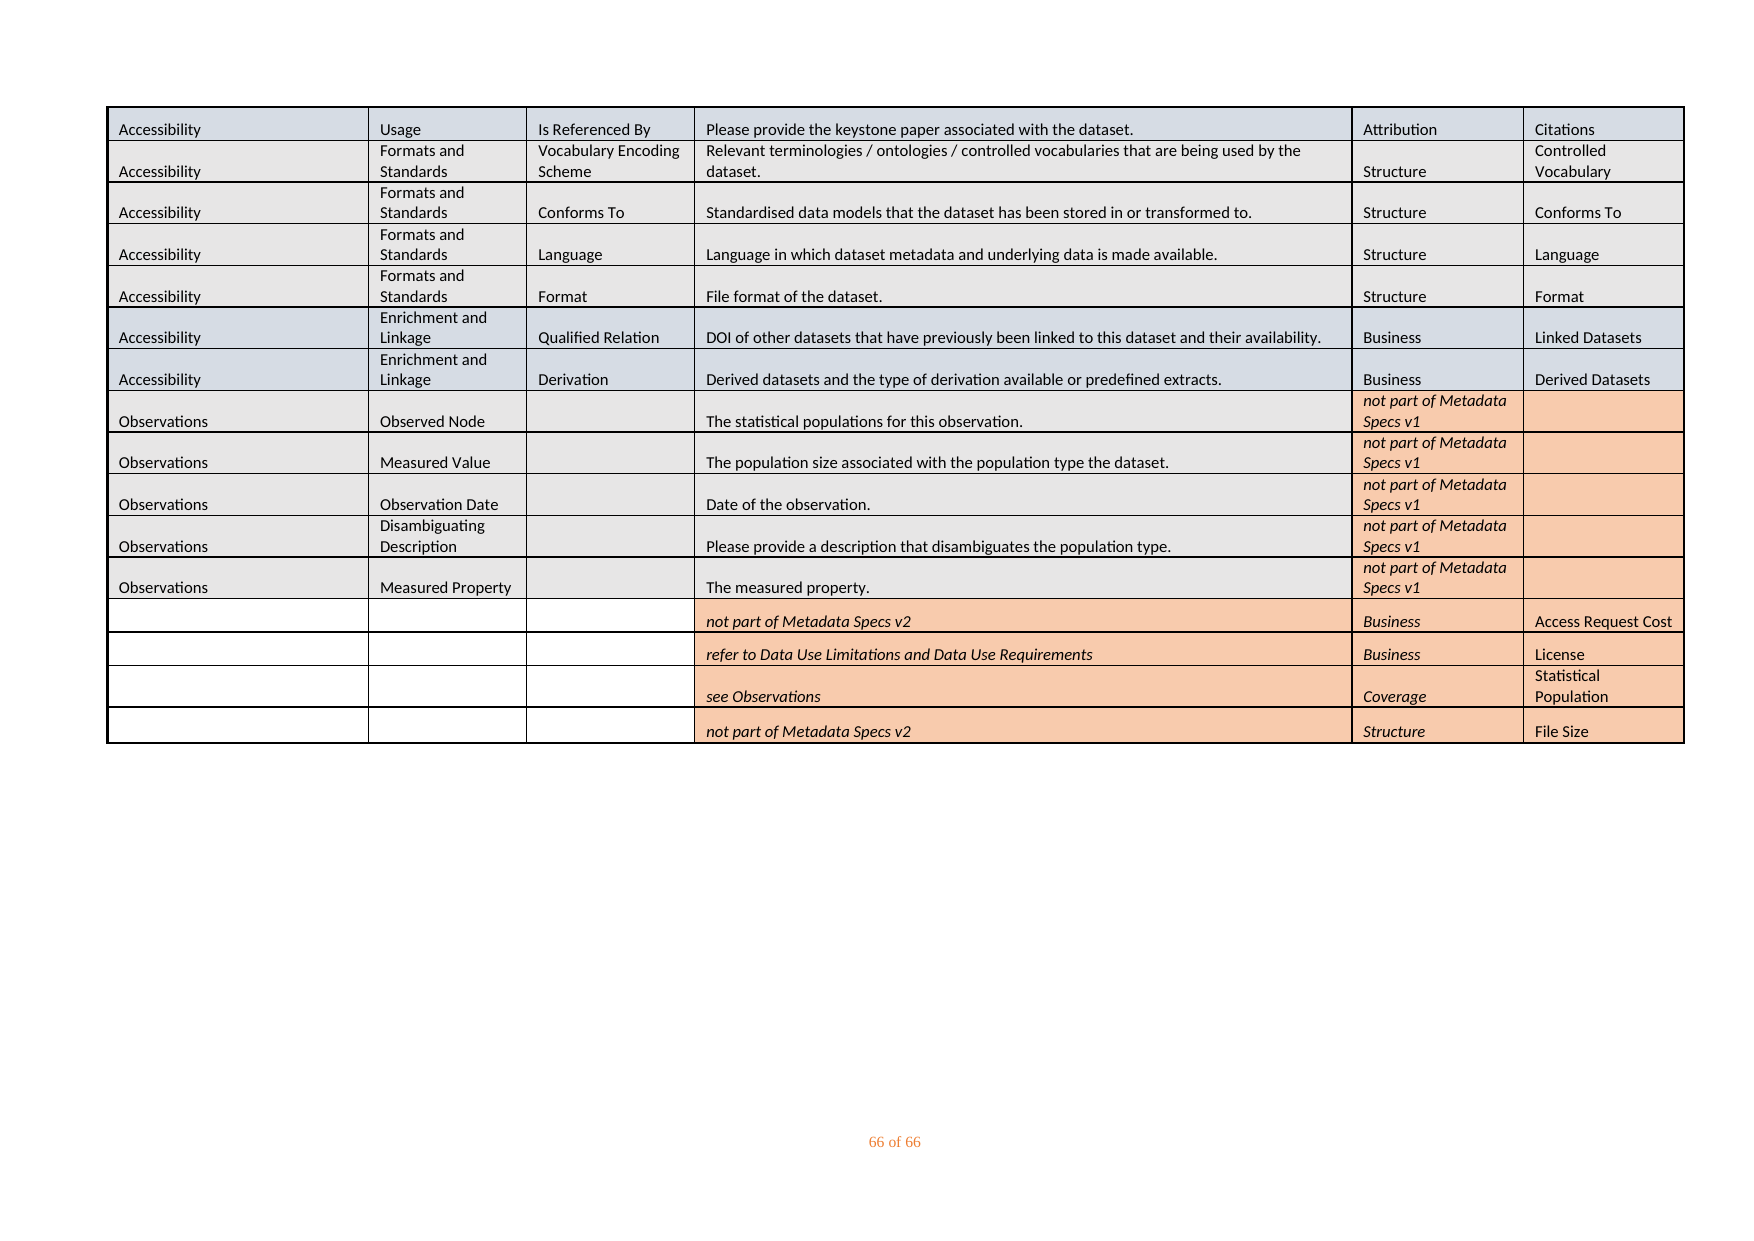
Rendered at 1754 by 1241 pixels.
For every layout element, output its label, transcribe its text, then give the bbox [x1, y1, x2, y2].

table_cell Business [1353, 633, 1523, 665]
table_cell [109, 633, 368, 665]
table_cell [109, 708, 368, 742]
table_cell Format [1524, 266, 1683, 306]
table_cell Observations [109, 474, 368, 515]
table_cell Business [1353, 308, 1523, 348]
table_cell not part of Metadata Specs v1 [1353, 474, 1523, 515]
table_cell Enrichment and Linkage [369, 349, 526, 390]
table_cell Accessibility [109, 224, 368, 265]
table_cell Structure [1353, 266, 1523, 306]
table_cell [527, 433, 694, 473]
table_cell Measured Value [369, 433, 526, 473]
table_cell not part of Metadata Specs v1 [1353, 391, 1523, 431]
table_cell Vocabulary Encoding Scheme [527, 141, 694, 181]
table_cell Coverage [1353, 666, 1523, 706]
table_cell [369, 666, 526, 706]
table_cell [527, 516, 694, 556]
table_cell Structure [1353, 183, 1523, 223]
table_cell Derived datasets and the type of derivation available or predefined extracts. [695, 349, 1351, 390]
table_cell [527, 599, 694, 631]
table_cell Observations [109, 516, 368, 556]
table_cell Accessibility [109, 108, 368, 140]
table_cell Citations [1524, 108, 1683, 140]
table_cell Formats and Standards [369, 224, 526, 265]
table_cell [527, 474, 694, 515]
table_cell Derived Datasets [1524, 349, 1683, 390]
table_cell Accessibility [109, 183, 368, 223]
table_cell not part of Metadata Specs v1 [1353, 433, 1523, 473]
table_cell [527, 558, 694, 598]
table_cell Observed Node [369, 391, 526, 431]
table_cell Standardised data models that the dataset has been stored in or transformed to. [695, 183, 1351, 223]
table_cell Conforms To [1524, 183, 1683, 223]
table_cell Usage [369, 108, 526, 140]
table_cell Accessibility [109, 349, 368, 390]
table_cell [1524, 558, 1683, 598]
table_cell Observation Date [369, 474, 526, 515]
table_cell [1524, 433, 1683, 473]
table_cell [1524, 391, 1683, 431]
table_cell Relevant terminologies / ontologies / controlled vocabularies that are being used by the dataset. [695, 141, 1351, 181]
table_cell Language in which dataset metadata and underlying data is made available. [695, 224, 1351, 265]
table_cell Derivation [527, 349, 694, 390]
table_cell Linked Datasets [1524, 308, 1683, 348]
table_cell Accessibility [109, 141, 368, 181]
table_cell Observations [109, 558, 368, 598]
table_cell not part of Metadata Specs v1 [1353, 558, 1523, 598]
table_cell Disambiguating Description [369, 516, 526, 556]
table_cell see Observations [695, 666, 1351, 706]
table_cell Language [527, 224, 694, 265]
table_cell License [1524, 633, 1683, 665]
table_cell Business [1353, 599, 1523, 631]
table_cell Please provide the keystone paper associated with the dataset. [695, 108, 1351, 140]
table_cell refer to Data Use Limitations and Data Use Requirements [695, 633, 1351, 665]
table_cell not part of Metadata Specs v2 [695, 599, 1351, 631]
table_cell Qualified Relation [527, 308, 694, 348]
table_cell [527, 633, 694, 665]
table_cell not part of Metadata Specs v1 [1353, 516, 1523, 556]
table_cell [369, 633, 526, 665]
table_cell Statistical Population [1524, 666, 1683, 706]
table_cell File format of the dataset. [695, 266, 1351, 306]
table_cell [527, 708, 694, 742]
table_cell Measured Property [369, 558, 526, 598]
table_cell The population size associated with the population type the dataset. [695, 433, 1351, 473]
table_cell [369, 708, 526, 742]
table_cell Format [527, 266, 694, 306]
table_cell Accessibility [109, 308, 368, 348]
table_cell [109, 599, 368, 631]
table_cell Observations [109, 433, 368, 473]
table_cell [1524, 516, 1683, 556]
table_cell Structure [1353, 141, 1523, 181]
table_cell [369, 599, 526, 631]
table_cell [527, 391, 694, 431]
table_cell Language [1524, 224, 1683, 265]
table_cell Controlled Vocabulary [1524, 141, 1683, 181]
table_cell Please provide a description that disambiguates the population type. [695, 516, 1351, 556]
table_cell [109, 666, 368, 706]
table_cell Observations [109, 391, 368, 431]
table_cell Formats and Standards [369, 266, 526, 306]
table_cell Business [1353, 349, 1523, 390]
table_cell File Size [1524, 708, 1683, 742]
table_cell Formats and Standards [369, 183, 526, 223]
table_cell The measured property. [695, 558, 1351, 598]
table_cell Attribution [1353, 108, 1523, 140]
table_cell [1524, 474, 1683, 515]
table_cell Formats and Standards [369, 141, 526, 181]
table_cell [527, 666, 694, 706]
table_cell Structure [1353, 708, 1523, 742]
table_cell not part of Metadata Specs v2 [695, 708, 1351, 742]
table_cell Structure [1353, 224, 1523, 265]
table_cell Date of the observation. [695, 474, 1351, 515]
table_cell DOI of other datasets that have previously been linked to this dataset and their availability. [695, 308, 1351, 348]
table_cell The statistical populations for this observation. [695, 391, 1351, 431]
table_cell Conforms To [527, 183, 694, 223]
table_cell Access Request Cost [1524, 599, 1683, 631]
table_cell Enrichment and Linkage [369, 308, 526, 348]
table_cell Is Referenced By [527, 108, 694, 140]
table_cell Accessibility [109, 266, 368, 306]
